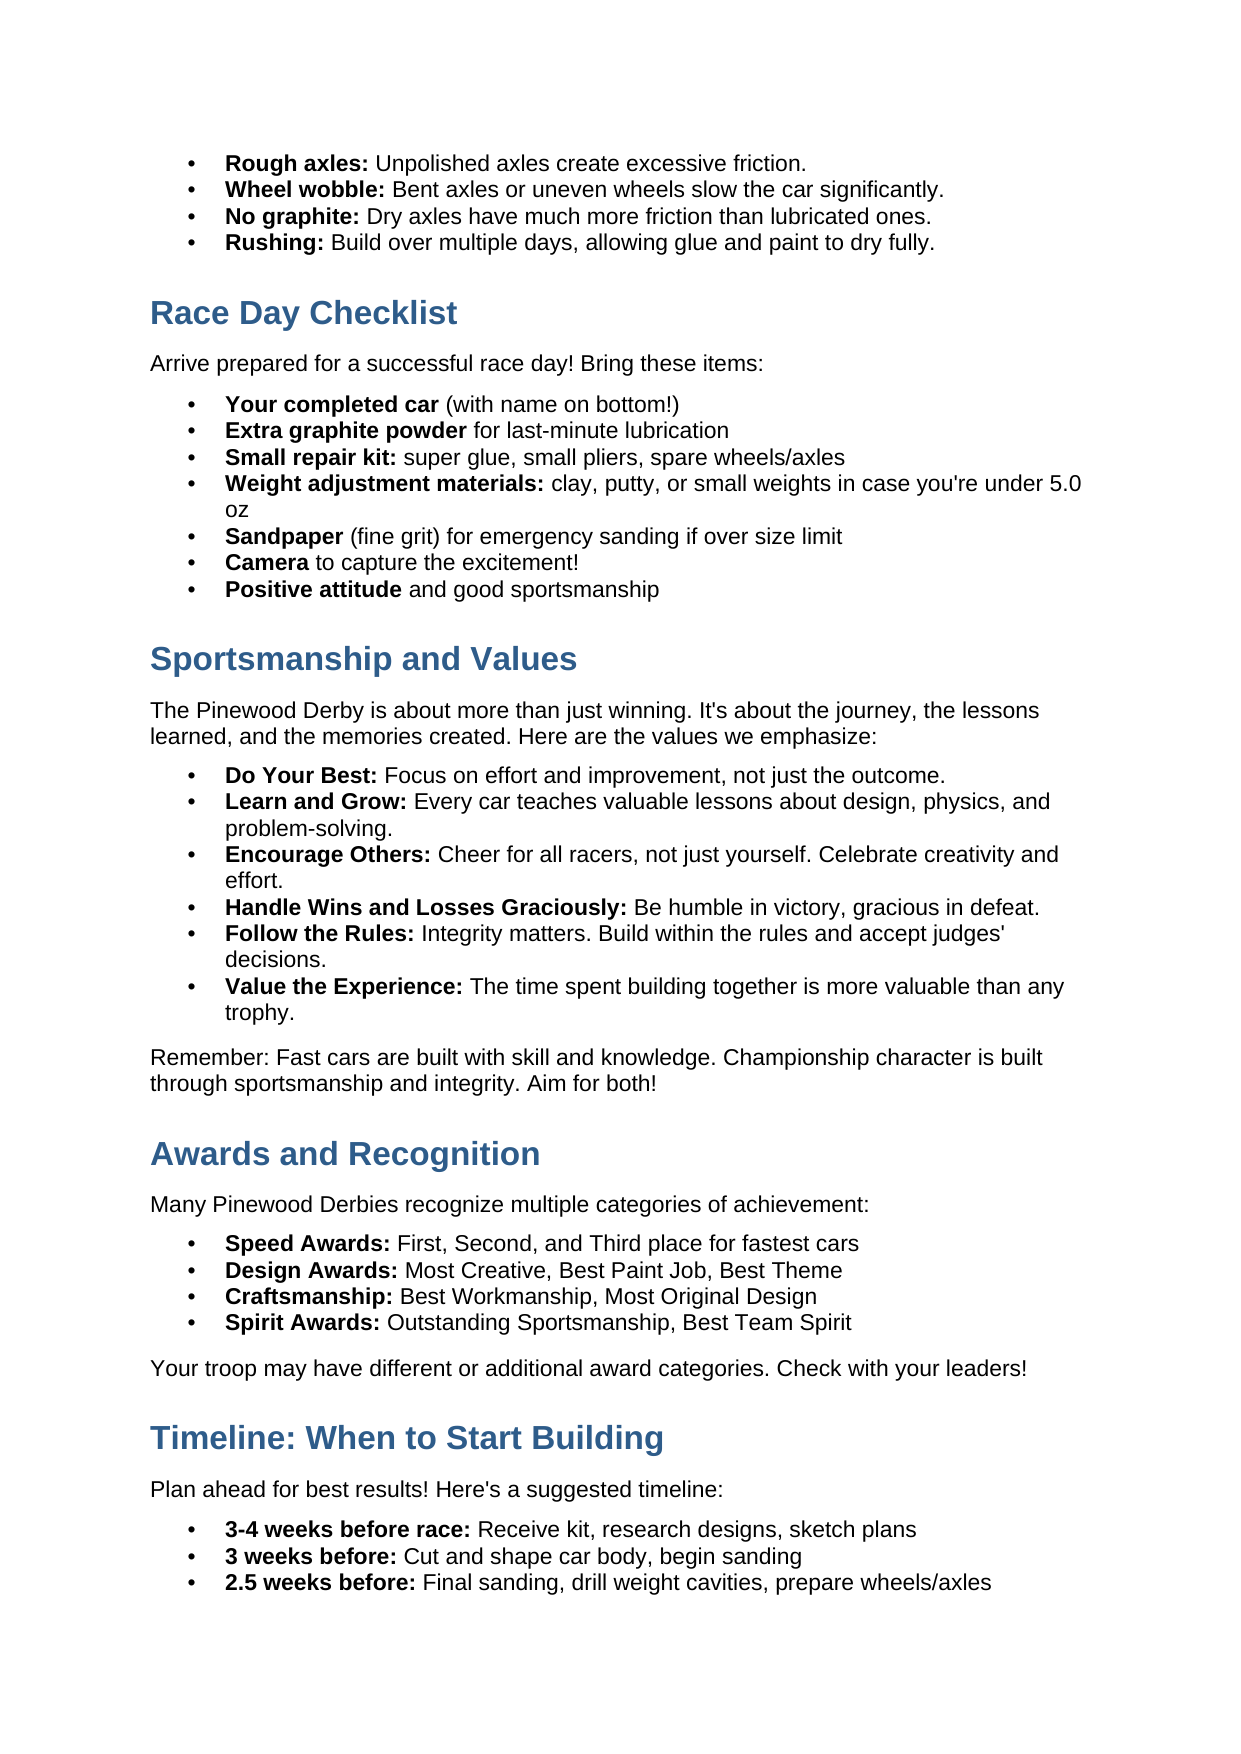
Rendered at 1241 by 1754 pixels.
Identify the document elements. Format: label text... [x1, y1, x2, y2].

text The Pinewood Derby is about more than just winning. It's about the journey, the lessons learned, and the memories created. Here are the values we emphasize: [150, 697, 1090, 749]
list Wheel wobble: Bent axles or uneven wheels slow the car significantly. [187, 176, 1090, 203]
subtitle Timeline: When to Start Building [150, 1418, 1090, 1457]
list Rushing: Build over multiple days, allowing glue and paint to dry fully. [187, 229, 1090, 255]
subtitle Sportsmanship and Values [150, 639, 1090, 678]
list 3-4 weeks before race: Receive kit, research designs, sketch plans [187, 1516, 1090, 1543]
text Plan ahead for best results! Here's a suggested timeline: [150, 1476, 1090, 1502]
list Follow the Rules: Integrity matters. Build within the rules and accept judges' decisions. [187, 920, 1090, 973]
list Value the Experience: The time spent building together is more valuable than any trophy. [187, 973, 1090, 1025]
list 3 weeks before: Cut and shape car body, begin sanding [187, 1543, 1090, 1569]
list Learn and Grow: Every car teaches valuable lessons about design, physics, and problem-solving. [187, 788, 1090, 841]
list Positive attitude and good sportsmanship [187, 576, 1090, 602]
text Your troop may have different or additional award categories. Check with your leaders! [150, 1354, 1090, 1381]
list Camera to capture the excitement! [187, 549, 1090, 576]
list Handle Wins and Losses Graciously: Be humble in victory, gracious in defeat. [187, 893, 1090, 920]
list Rough axles: Unpolished axles create excessive friction. [187, 150, 1090, 176]
list Design Awards: Most Creative, Best Paint Job, Best Theme [187, 1257, 1090, 1283]
text Arrive prepared for a successful race day! Bring these items: [150, 350, 1090, 376]
list No graphite: Dry axles have much more friction than lubricated ones. [187, 203, 1090, 229]
list Sandpaper (fine grit) for emergency sanding if over size limit [187, 523, 1090, 549]
list 2.5 weeks before: Final sanding, drill weight cavities, prepare wheels/axles [187, 1569, 1090, 1596]
list Speed Awards: First, Second, and Third place for fastest cars [187, 1230, 1090, 1257]
list Extra graphite powder for last-minute lubrication [187, 417, 1090, 444]
text Remember: Fast cars are built with skill and knowledge. Championship character is built through sportsmanship and integrity. Aim for both! [150, 1044, 1090, 1097]
subtitle Race Day Checklist [150, 293, 1090, 331]
list Craftsmanship: Best Workmanship, Most Original Design [187, 1283, 1090, 1309]
text Many Pinewood Derbies recognize multiple categories of achievement: [150, 1191, 1090, 1218]
subtitle Awards and Recognition [150, 1134, 1090, 1173]
list Your completed car (with name on bottom!) [187, 391, 1090, 417]
list Do Your Best: Focus on effort and improvement, not just the outcome. [187, 762, 1090, 788]
list Encourage Others: Cheer for all racers, not just yourself. Celebrate creativity and effort. [187, 841, 1090, 893]
list Spirit Awards: Outstanding Sportsmanship, Best Team Spirit [187, 1309, 1090, 1336]
list Small repair kit: super glue, small pliers, spare wheels/axles [187, 444, 1090, 470]
list Weight adjustment materials: clay, putty, or small weights in case you're under 5.0 oz [187, 470, 1090, 523]
